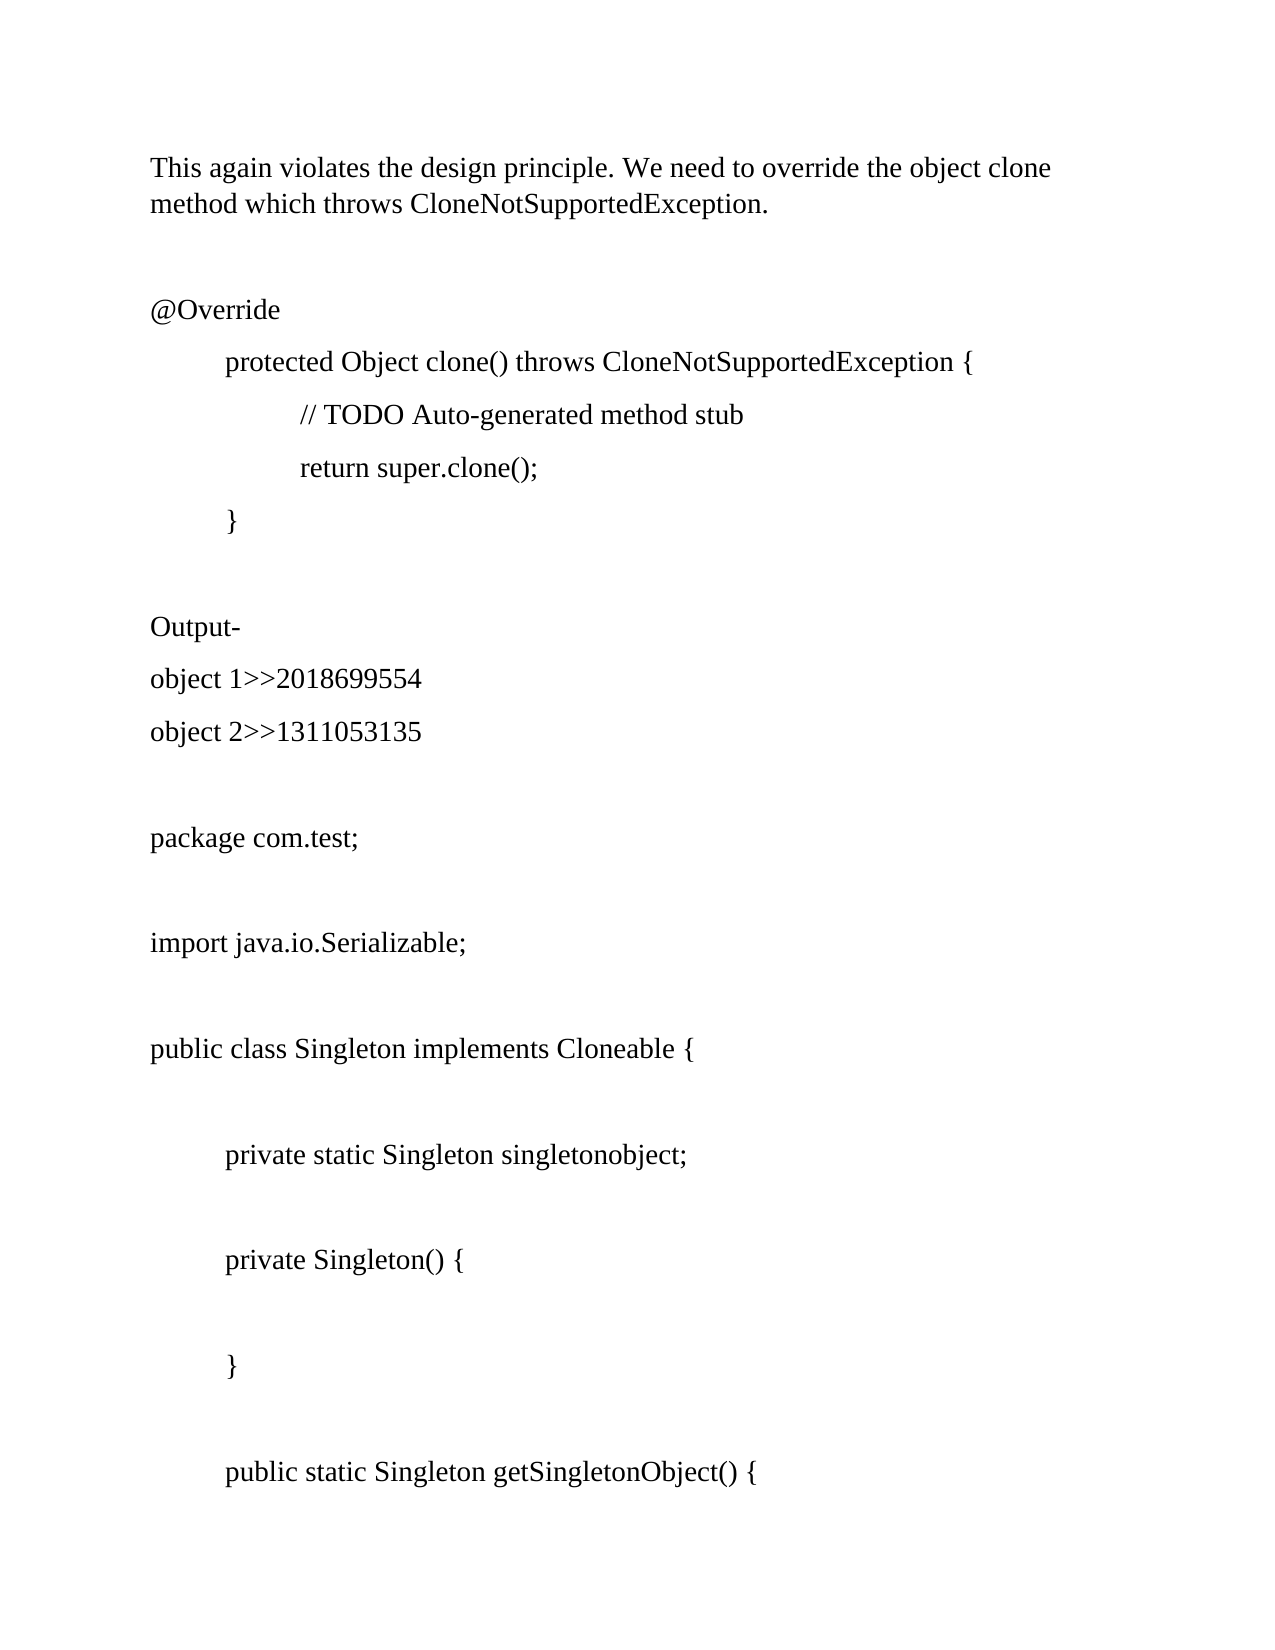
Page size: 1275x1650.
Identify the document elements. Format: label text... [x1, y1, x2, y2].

text import java.io.Serializable; [150, 926, 1125, 959]
text } [150, 1348, 1125, 1382]
text Output- [150, 609, 1125, 642]
text } [150, 503, 1125, 537]
text public static Singleton getSingletonObject() { [150, 1454, 1125, 1487]
text protected Object clone() throws CloneNotSupportedException { [150, 344, 1125, 378]
text @Override [150, 292, 1125, 325]
text package com.test; [150, 820, 1125, 853]
text private Singleton() { [150, 1242, 1125, 1276]
text This again violates the design principle. We need to override the object clone method which throws CloneNotSupportedException. [150, 150, 1125, 220]
text object 1>>2018699554 [150, 661, 1125, 695]
text // TODO Auto-generated method stub [150, 397, 1125, 431]
text private static Singleton singletonobject; [150, 1137, 1125, 1170]
text public class Singleton implements Cloneable { [150, 1031, 1125, 1065]
text return super.clone(); [150, 450, 1125, 484]
text object 2>>1311053135 [150, 714, 1125, 748]
